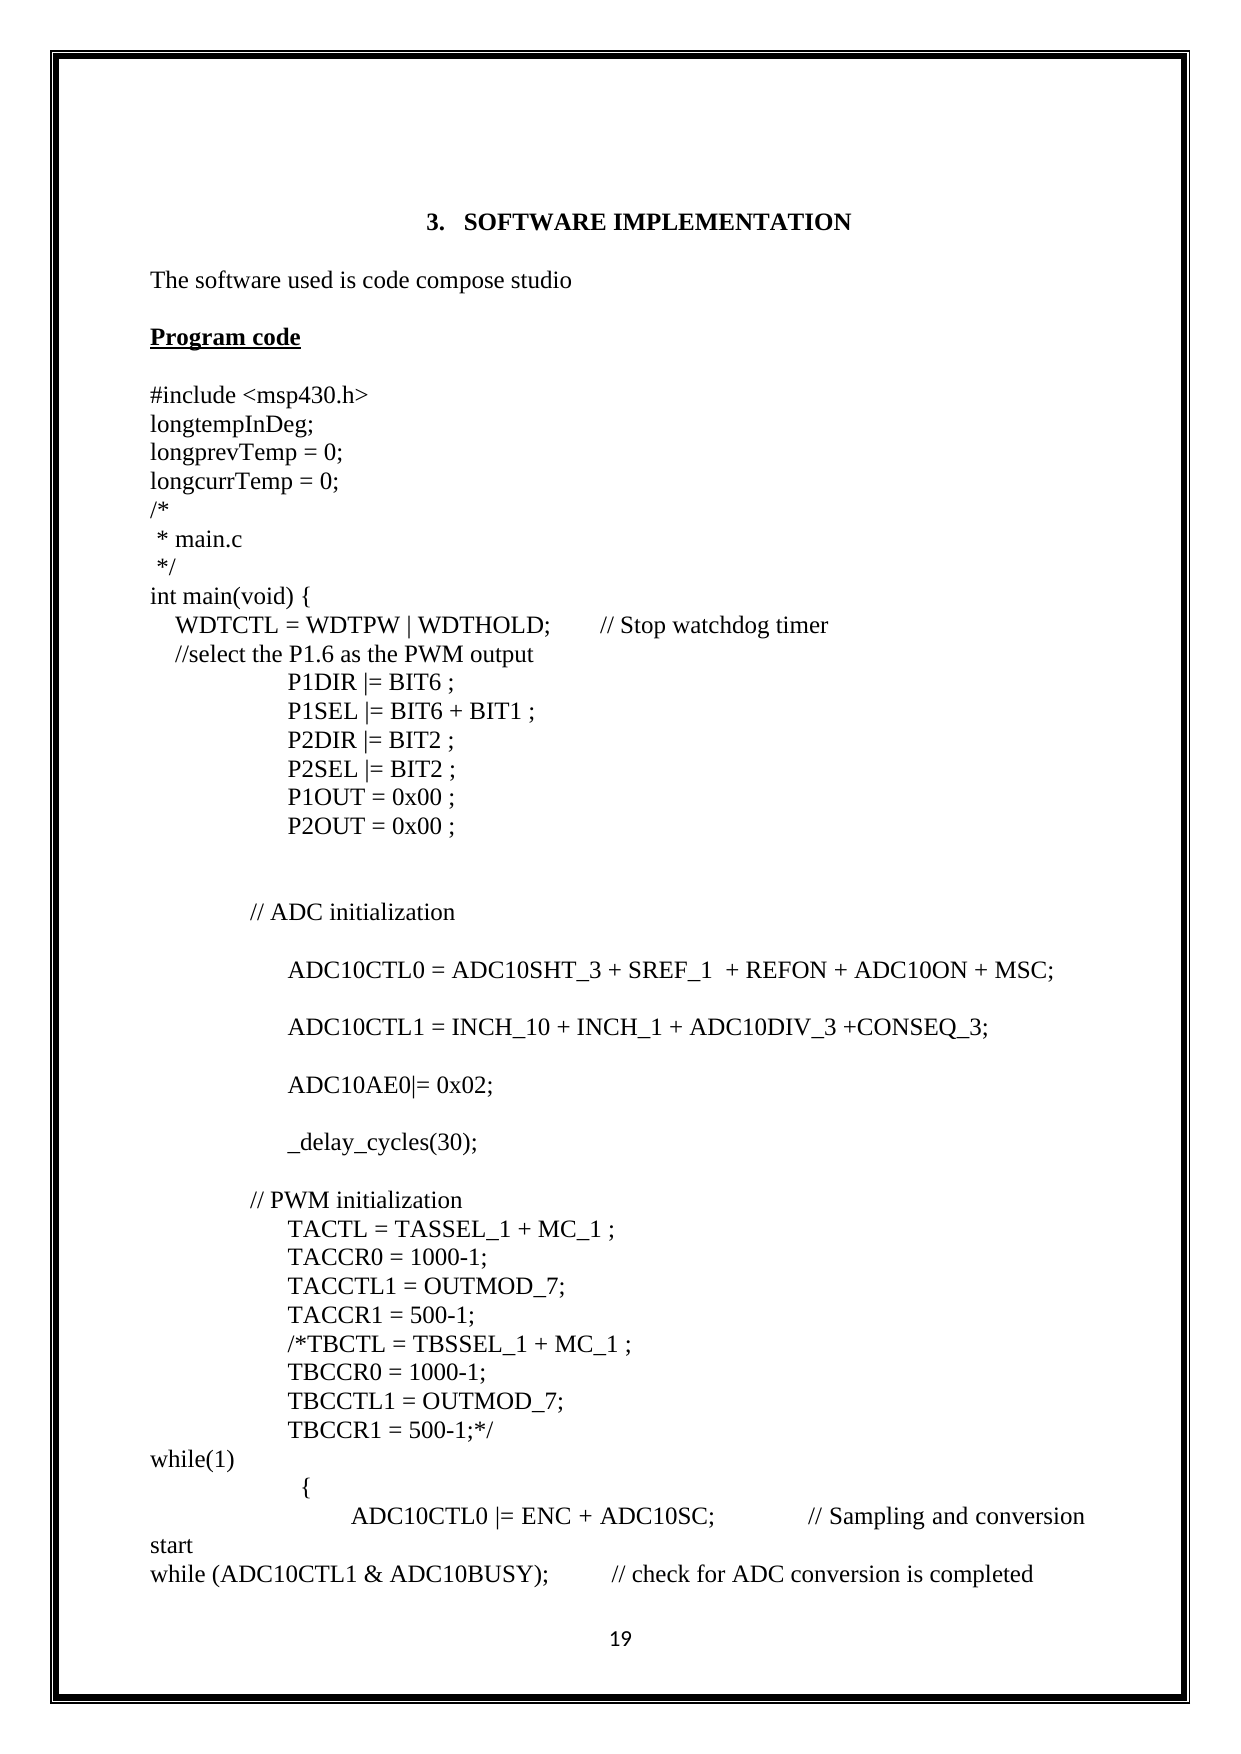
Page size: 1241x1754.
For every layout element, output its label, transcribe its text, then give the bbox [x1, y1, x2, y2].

text longcurrTemp = 0; [150, 466, 1090, 495]
text P2OUT = 0x00 ; [150, 811, 1090, 840]
text // PWM initialization [150, 1185, 1090, 1214]
list SOFTWARE IMPLEMENTATION [187, 207, 1090, 236]
text /* [150, 495, 1090, 524]
text ADC10AE0|= 0x02; [150, 1070, 1090, 1099]
text Program code [150, 322, 1090, 351]
text TACCR0 = 1000-1; [150, 1242, 1090, 1271]
text //select the P1.6 as the PWM output [150, 639, 1090, 667]
text #include <msp430.h> [150, 380, 1090, 409]
text */ [150, 552, 1090, 581]
text _delay_cycles(30); [150, 1127, 1090, 1156]
text int main(void) { [150, 581, 1090, 610]
text while (ADC10CTL1 & ADC10BUSY); // check for ADC conversion is completed [150, 1559, 1090, 1587]
text longprevTemp = 0; [150, 437, 1090, 466]
text P1SEL |= BIT6 + BIT1 ; [150, 696, 1090, 725]
text WDTCTL = WDTPW | WDTHOLD; // Stop watchdog timer [150, 610, 1090, 639]
text TBCCR0 = 1000-1; [150, 1357, 1090, 1386]
text ADC10CTL1 = INCH_10 + INCH_1 + ADC10DIV_3 +CONSEQ_3; [150, 1012, 1090, 1041]
text while(1) [150, 1444, 1090, 1472]
text P1DIR |= BIT6 ; [150, 667, 1090, 696]
text TACCR1 = 500-1; [150, 1300, 1090, 1329]
text The software used is code compose studio [150, 265, 1090, 294]
text /*TBCTL = TBSSEL_1 + MC_1 ; [150, 1329, 1090, 1357]
text longtempInDeg; [150, 409, 1090, 437]
text P2DIR |= BIT2 ; [150, 725, 1090, 754]
text // ADC initialization [150, 897, 1090, 926]
text P1OUT = 0x00 ; [150, 782, 1090, 811]
text { [150, 1472, 1090, 1501]
text TACTL = TASSEL_1 + MC_1 ; [150, 1214, 1090, 1242]
text TACCTL1 = OUTMOD_7; [150, 1271, 1090, 1300]
text ADC10CTL0 = ADC10SHT_3 + SREF_1 + REFON + ADC10ON + MSC; [150, 955, 1090, 984]
text TBCCTL1 = OUTMOD_7; [150, 1386, 1090, 1415]
text ADC10CTL0 |= ENC + ADC10SC; // Sampling and conversion start [150, 1501, 1090, 1559]
text TBCCR1 = 500-1;*/ [150, 1415, 1090, 1444]
text P2SEL |= BIT2 ; [150, 754, 1090, 782]
text * main.c [150, 524, 1090, 552]
